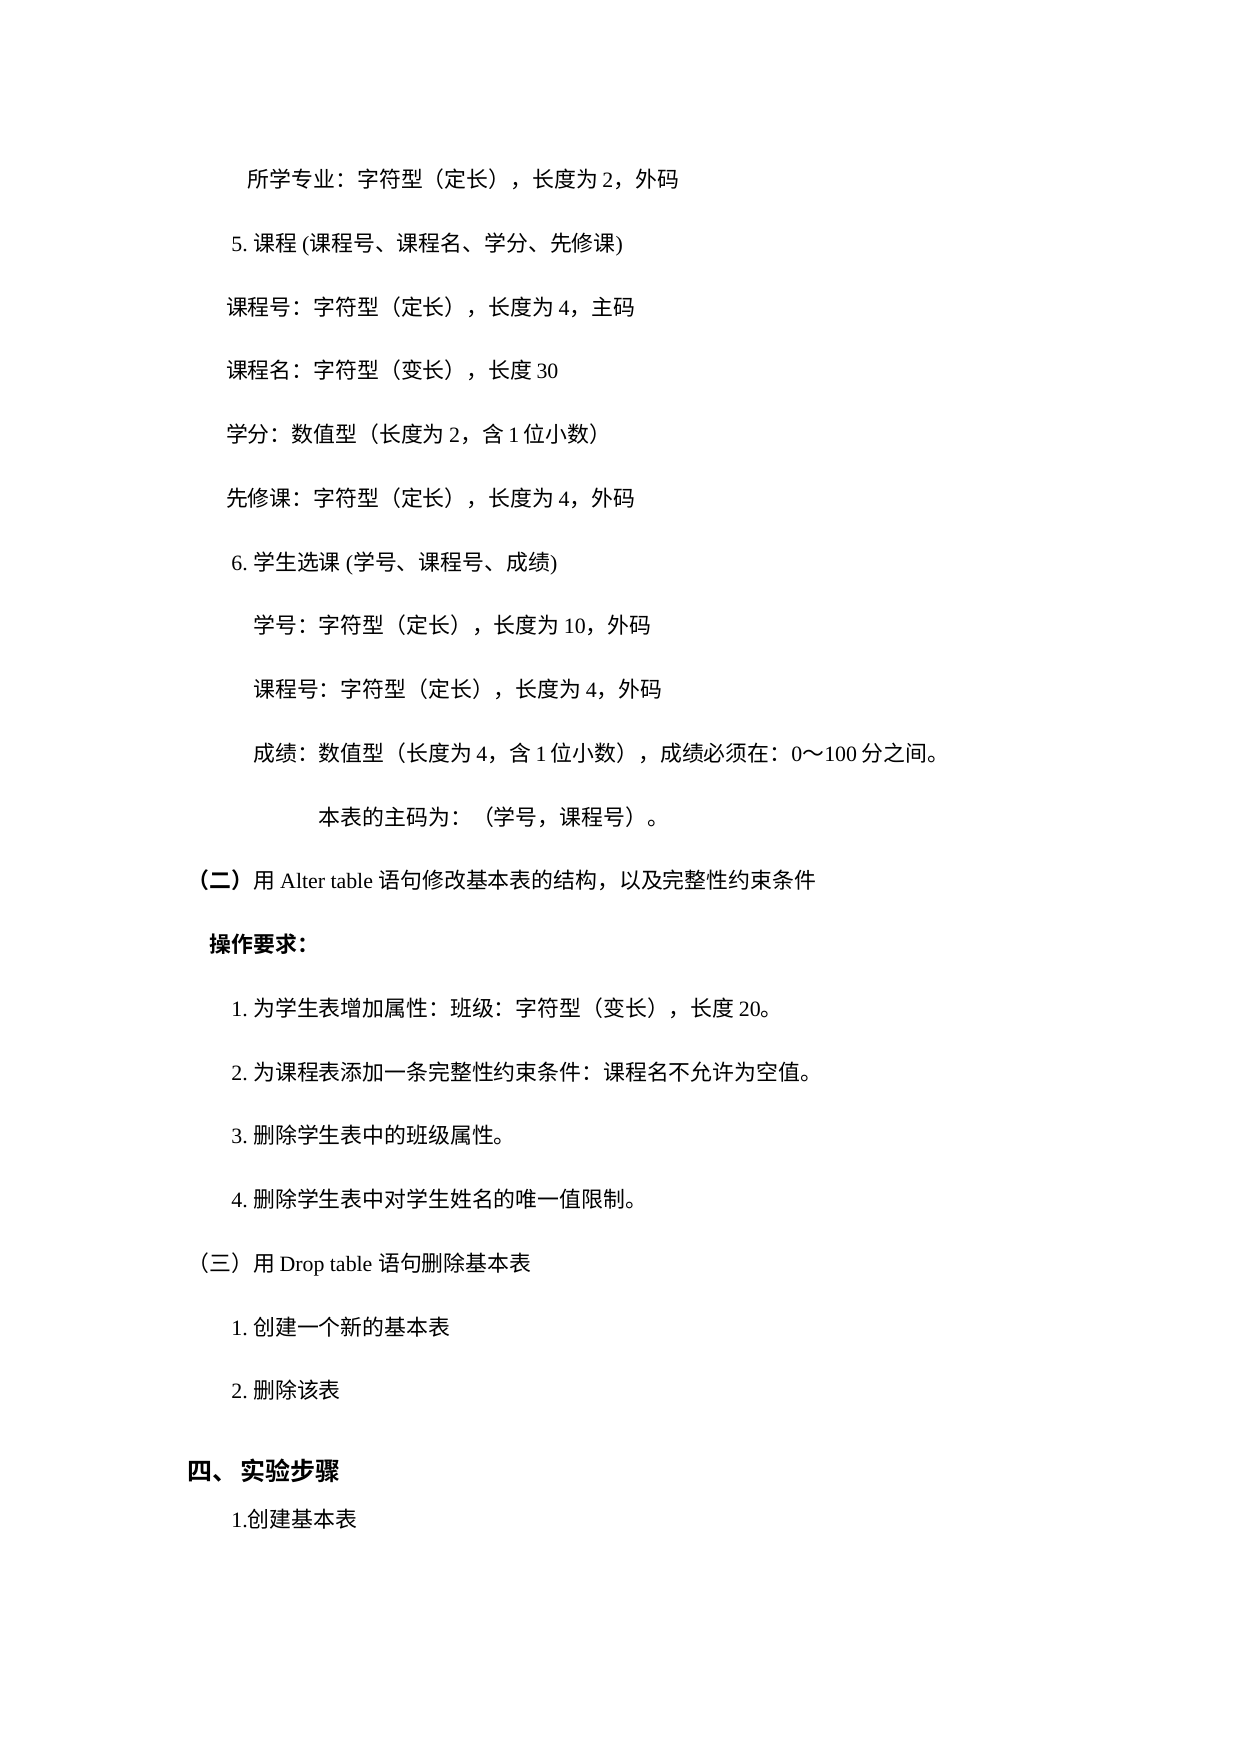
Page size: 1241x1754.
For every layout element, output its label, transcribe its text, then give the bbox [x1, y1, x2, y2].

text 课程名：字符型（变长），长度30 [187, 353, 1053, 385]
text 3. 删除学生表中的班级属性。 [187, 1118, 1053, 1150]
text 6. 学生选课 (学号、课程号、成绩) [187, 544, 1053, 576]
text 课程号：字符型（定长），长度为4，外码 [187, 672, 1053, 704]
text 1. 创建一个新的基本表 [187, 1309, 1053, 1341]
list 实验步骤 [187, 1437, 1053, 1502]
text 2. 删除该表 [187, 1373, 1053, 1405]
text 先修课：字符型（定长），长度为4，外码 [187, 481, 1053, 512]
text 4. 删除学生表中对学生姓名的唯一值限制。 [187, 1182, 1053, 1214]
text 2. 为课程表添加一条完整性约束条件：课程名不允许为空值。 [187, 1054, 1053, 1086]
text 所学专业：字符型（定长），长度为2，外码 [187, 162, 1053, 194]
text （三）用Drop table 语句删除基本表 [187, 1246, 1053, 1277]
text 操作要求： [187, 927, 1053, 959]
text 学号：字符型（定长），长度为10，外码 [187, 608, 1053, 640]
text 本表的主码为：（学号，课程号）。 [187, 799, 1053, 831]
text 5. 课程 (课程号、课程名、学分、先修课) [187, 226, 1053, 257]
text 1.创建基本表 [187, 1502, 1053, 1534]
text 1. 为学生表增加属性：班级：字符型（变长），长度20。 [187, 991, 1053, 1022]
text 学分：数值型（长度为2，含1位小数） [187, 417, 1053, 449]
text 成绩：数值型（长度为4，含1位小数），成绩必须在：0～100分之间。 [187, 736, 1053, 767]
text （二）用 Alter table 语句修改基本表的结构，以及完整性约束条件 [187, 863, 1053, 895]
text 课程号：字符型（定长），长度为4，主码 [187, 289, 1053, 321]
